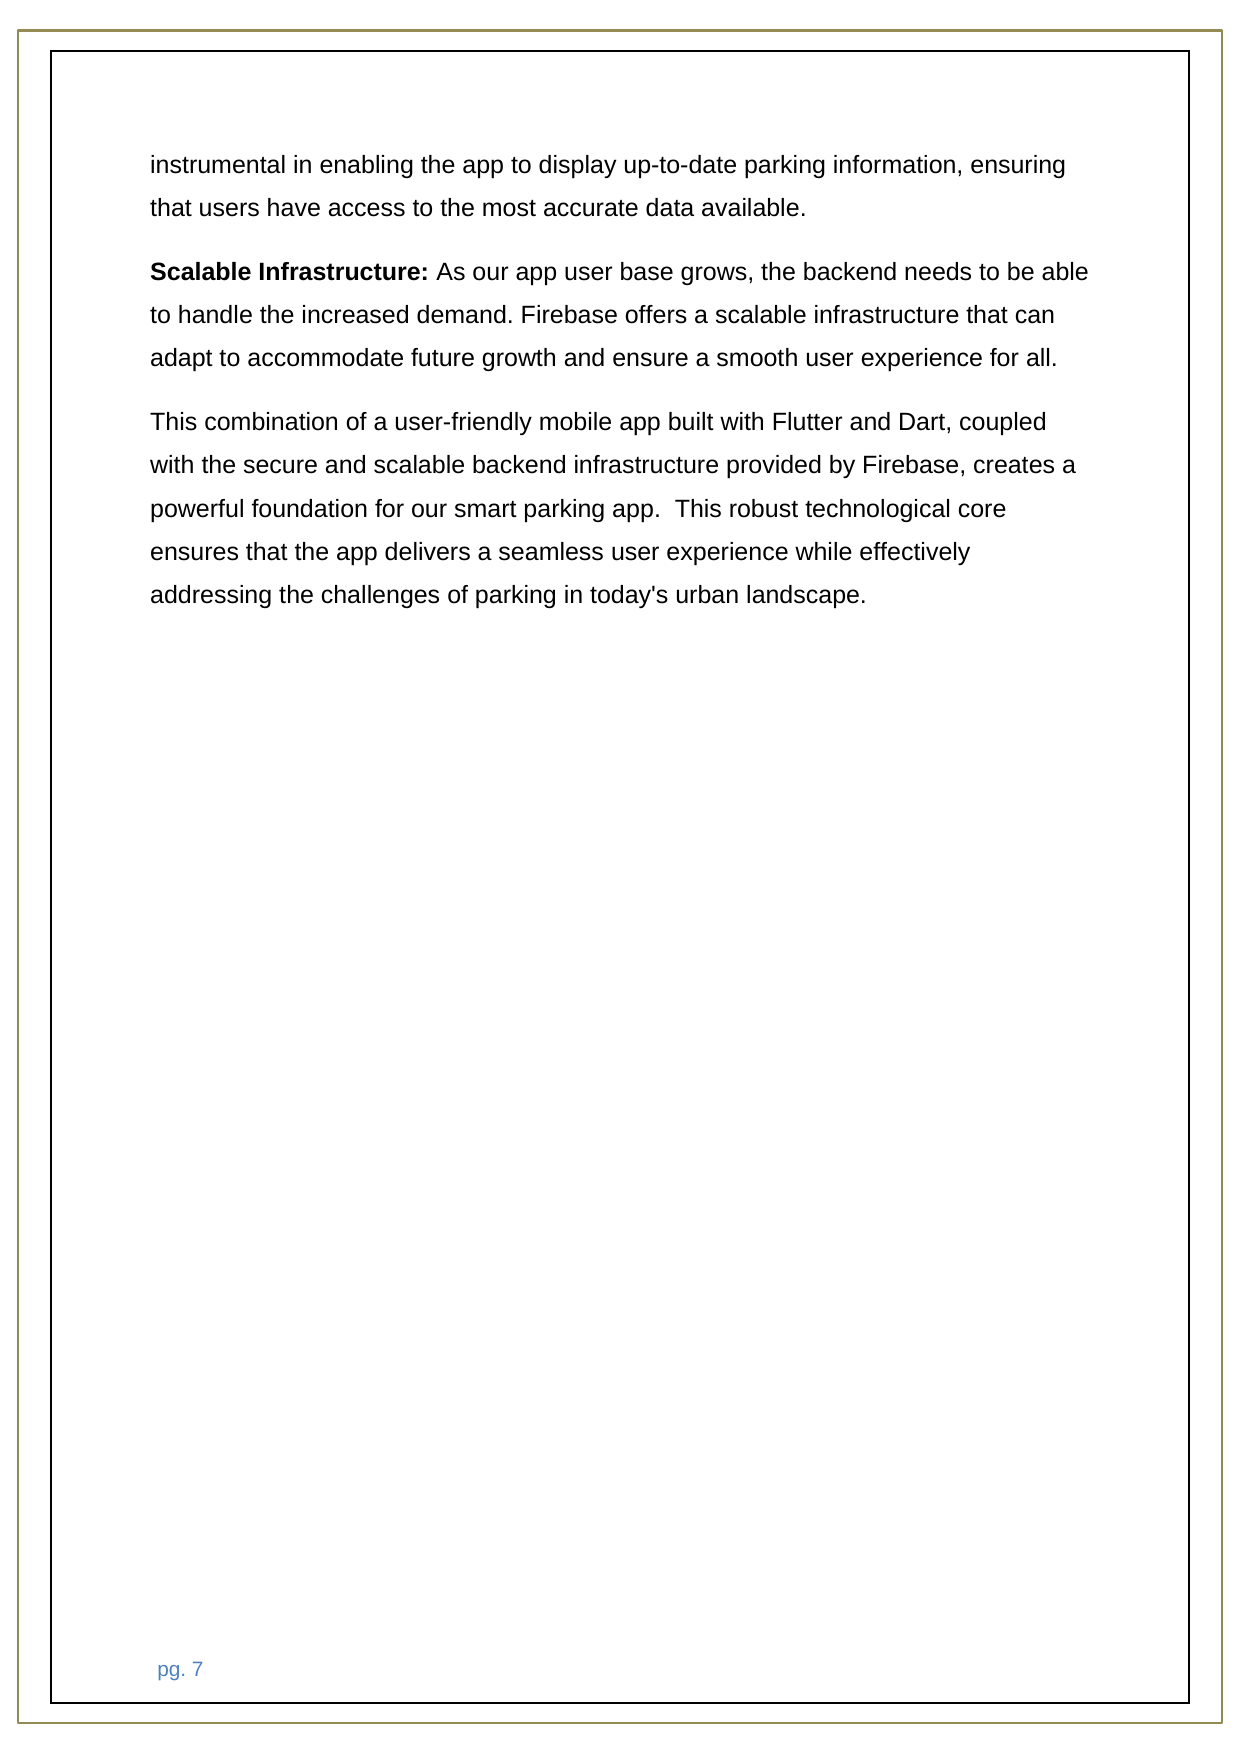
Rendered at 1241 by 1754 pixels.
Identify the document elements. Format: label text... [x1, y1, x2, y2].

text This combination of a user-friendly mobile app built with Flutter and Dart, coupled with the secure and scalable backend infrastructure provided by Firebase, creates a powerful foundation for our smart parking app. This robust technological core ensures that the app delivers a seamless user experience while effectively addressing the challenges of parking in today's urban landscape. [150, 407, 1090, 608]
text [150, 150, 1090, 222]
text Scalable Infrastructure: As our app user base grows, the backend needs to be able to handle the increased demand. Firebase offers a scalable infrastructure that can adapt to accommodate future growth and ensure a smooth user experience for all. [150, 257, 1090, 372]
